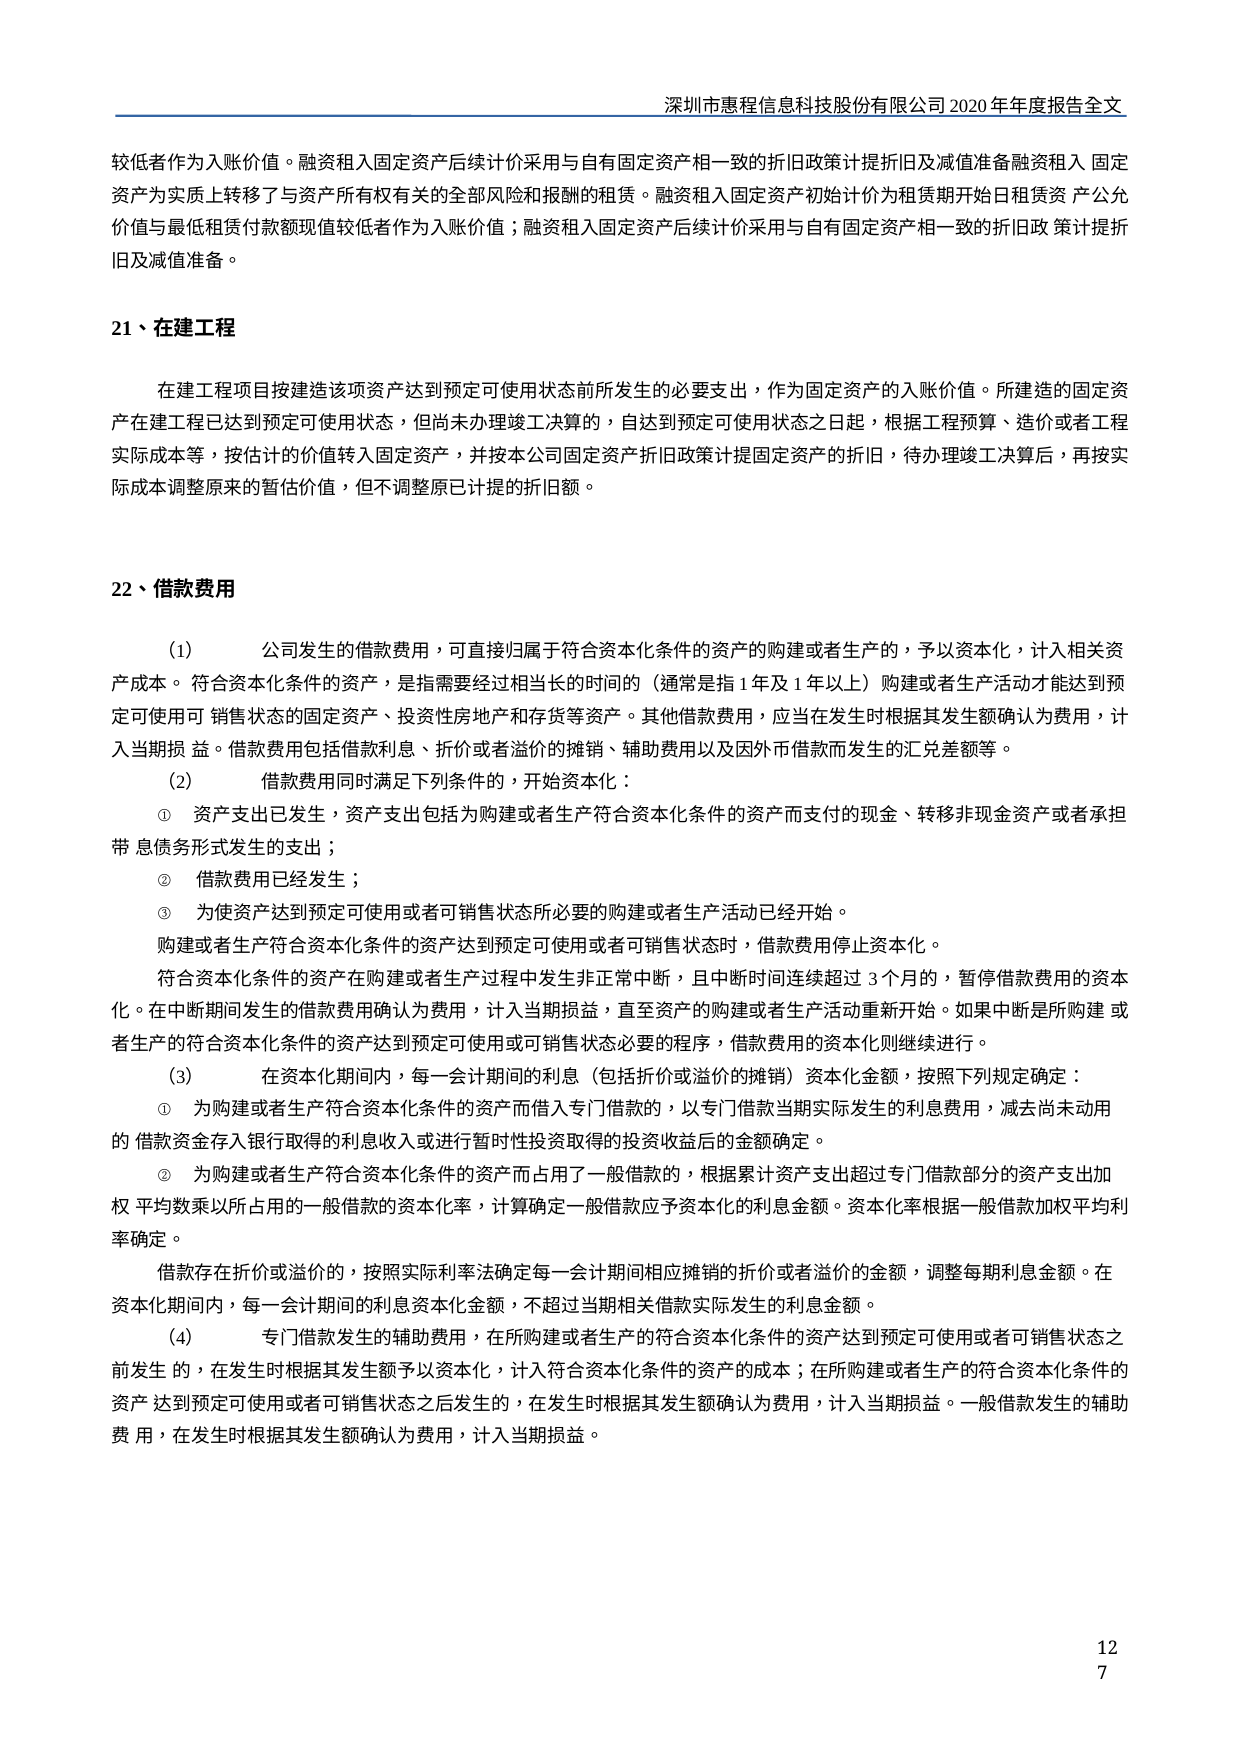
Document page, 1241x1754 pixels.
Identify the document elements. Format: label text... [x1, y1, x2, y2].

text （2） 借款费用同时满足下列条件的，开始资本化： [111, 762, 1130, 795]
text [111, 143, 1130, 274]
text 在建工程项目按建造该项资产达到预定可使用状态前所发生的必要支出，作为固定资产的入账价值。所建造的固定资 产在建工程已达到预定可使用状态，但尚未办理竣工决算的，自达到预定可使用状态之日起，根据工程预算、造价或者工程 实际成本等，按估计的价值转入固定资产，并按本公司固定资产折旧政策计提固定资产的折旧，待办理竣工决算后，再按实 际成本调整原来的暂估价值，但不调整原已计提的折旧额。 [111, 371, 1130, 501]
text （4） 专门借款发生的辅助费用，在所购建或者生产的符合资本化条件的资产达到预定可使用或者可销售状态之前发生 的，在发生时根据其发生额予以资本化，计入符合资本化条件的资产的成本；在所购建或者生产的符合资本化条件的资产 达到预定可使用或者可销售状态之后发生的，在发生时根据其发生额确认为费用，计入当期损益。一般借款发生的辅助费 用，在发生时根据其发生额确认为费用，计入当期损益。 [111, 1318, 1130, 1449]
list 资产支出已发生，资产支出包括为购建或者生产符合资本化条件的资产而支付的现金、转移非现金资产或者承担带 息债务形式发生的支出； [111, 795, 1130, 861]
text （1） 公司发生的借款费用，可直接归属于符合资本化条件的资产的购建或者生产的，予以资本化，计入相关资产成本。 符合资本化条件的资产，是指需要经过相当长的时间的（通常是指1年及1年以上）购建或者生产活动才能达到预定可使用可 销售状态的固定资产、投资性房地产和存货等资产。其他借款费用，应当在发生时根据其发生额确认为费用，计入当期损 益。借款费用包括借款利息、折价或者溢价的摊销、辅助费用以及因外币借款而发生的汇兑差额等。 [111, 632, 1130, 762]
text 借款存在折价或溢价的，按照实际利率法确定每一会计期间相应摊销的折价或者溢价的金额，调整每期利息金额。在 资本化期间内，每一会计期间的利息资本化金额，不超过当期相关借款实际发生的利息金额。 [111, 1253, 1130, 1318]
text （3） 在资本化期间内，每一会计期间的利息（包括折价或溢价的摊销）资本化金额，按照下列规定确定： [111, 1057, 1130, 1089]
list 为购建或者生产符合资本化条件的资产而借入专门借款的，以专门借款当期实际发生的利息费用，减去尚未动用的 借款资金存入银行取得的利息收入或进行暂时性投资取得的投资收益后的金额确定。 [111, 1089, 1130, 1155]
text 符合资本化条件的资产在购建或者生产过程中发生非正常中断，且中断时间连续超过3个月的，暂停借款费用的资本 化。在中断期间发生的借款费用确认为费用，计入当期损益，直至资产的购建或者生产活动重新开始。如果中断是所购建 或者生产的符合资本化条件的资产达到预定可使用或可销售状态必要的程序，借款费用的资本化则继续进行。 [111, 959, 1130, 1057]
text 21、在建工程 [111, 313, 1130, 342]
list 为使资产达到预定可使用或者可销售状态所必要的购建或者生产活动已经开始。 [111, 893, 1130, 926]
text 22、借款费用 [111, 574, 1130, 602]
text 购建或者生产符合资本化条件的资产达到预定可使用或者可销售状态时，借款费用停止资本化。 [111, 926, 1130, 959]
list 为购建或者生产符合资本化条件的资产而占用了一般借款的，根据累计资产支出超过专门借款部分的资产支出加权 平均数乘以所占用的一般借款的资本化率，计算确定一般借款应予资本化的利息金额。资本化率根据一般借款加权平均利 率确定。 [111, 1155, 1130, 1253]
list 借款费用已经发生； [111, 861, 1130, 893]
